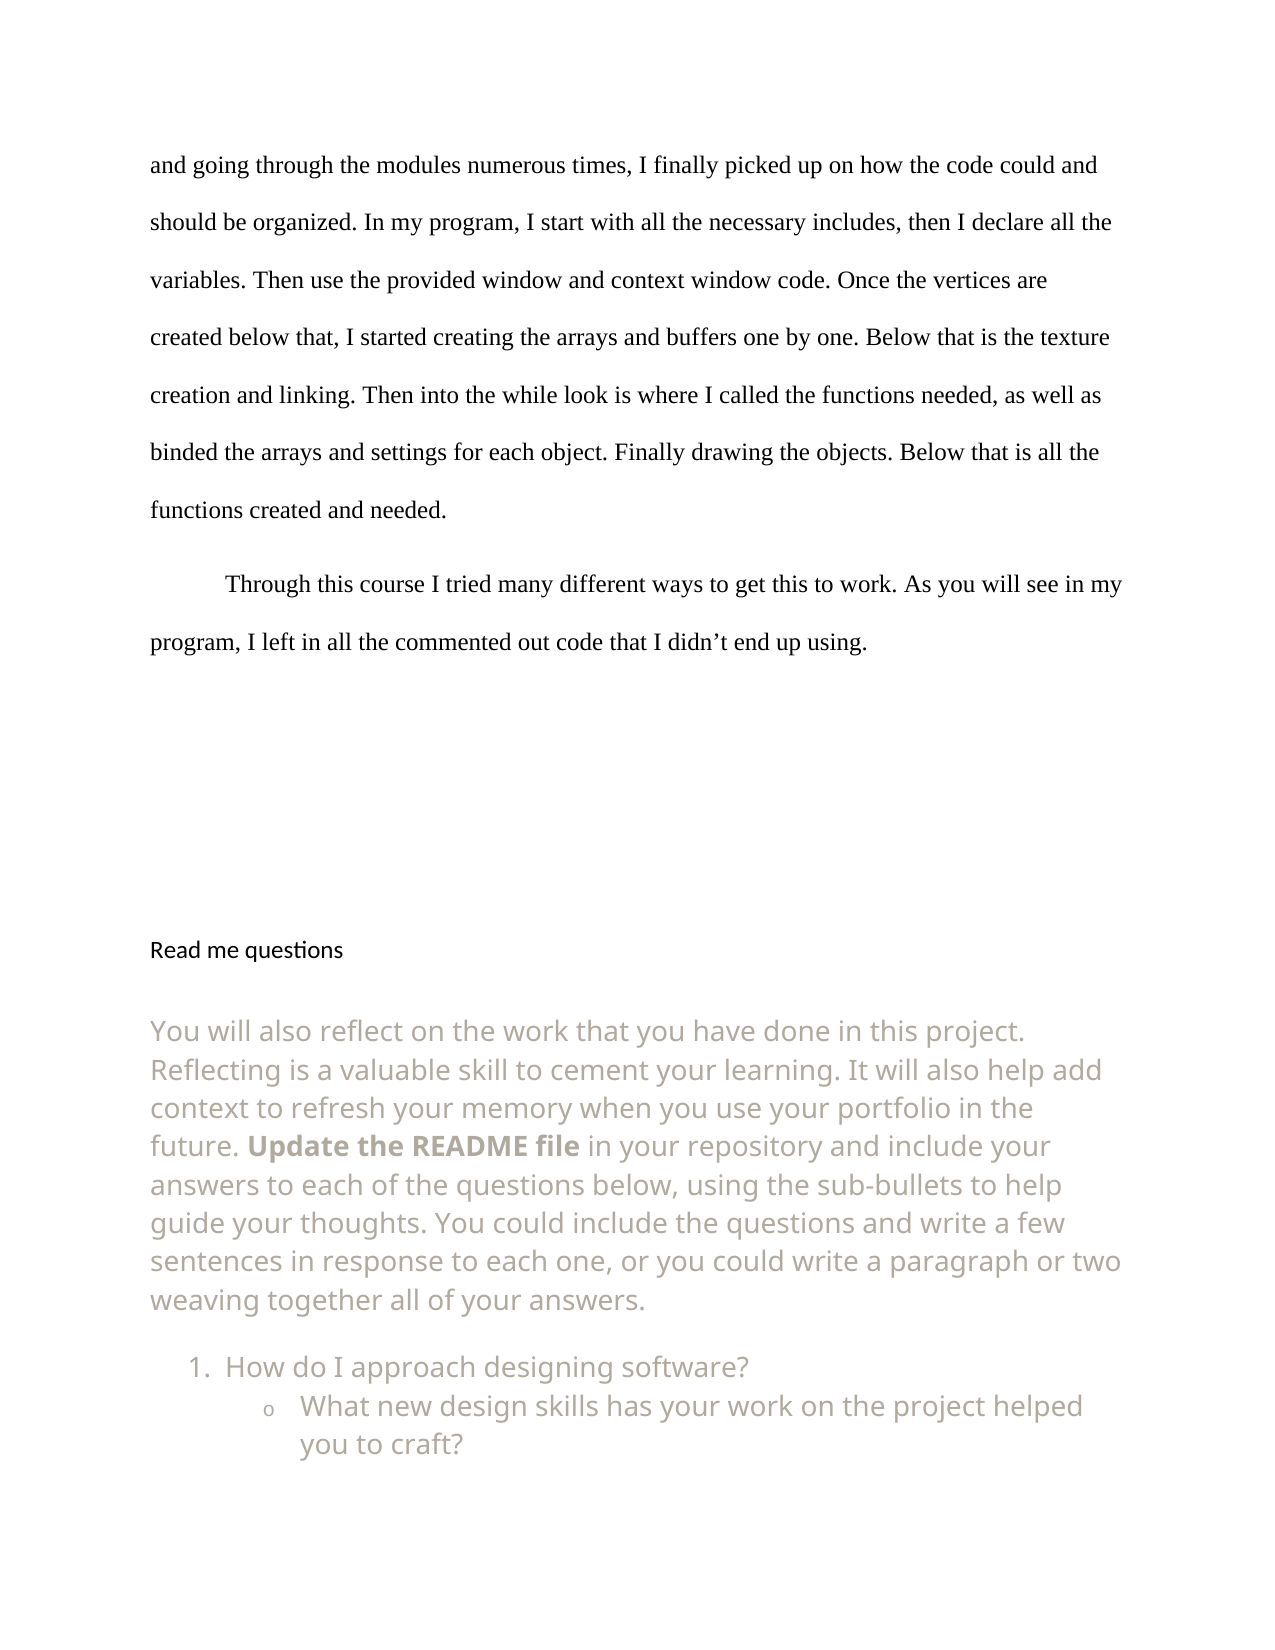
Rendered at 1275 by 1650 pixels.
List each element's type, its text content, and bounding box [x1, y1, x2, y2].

text You will also reflect on the work that you have done in this project. Reflecting is a valuable skill to cement your learning. It will also help add context to refresh your memory when you use your portfolio in the future. Update the README file in your repository and include your answers to each of the questions below, using the sub-bullets to help guide your thoughts. You could include the questions and write a few sentences in response to each one, or you could write a paragraph or two weaving together all of your answers. [150, 1012, 1125, 1318]
list What new design skills has your work on the project helped you to craft? [262, 1386, 1125, 1462]
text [150, 150, 1125, 524]
list How do I approach designing software? [187, 1347, 1125, 1386]
text Read me questions [150, 934, 1125, 964]
text Through this course I tried many different ways to get this to work. As you will see in my program, I left in all the commented out code that I didn’t end up using. [150, 569, 1125, 655]
